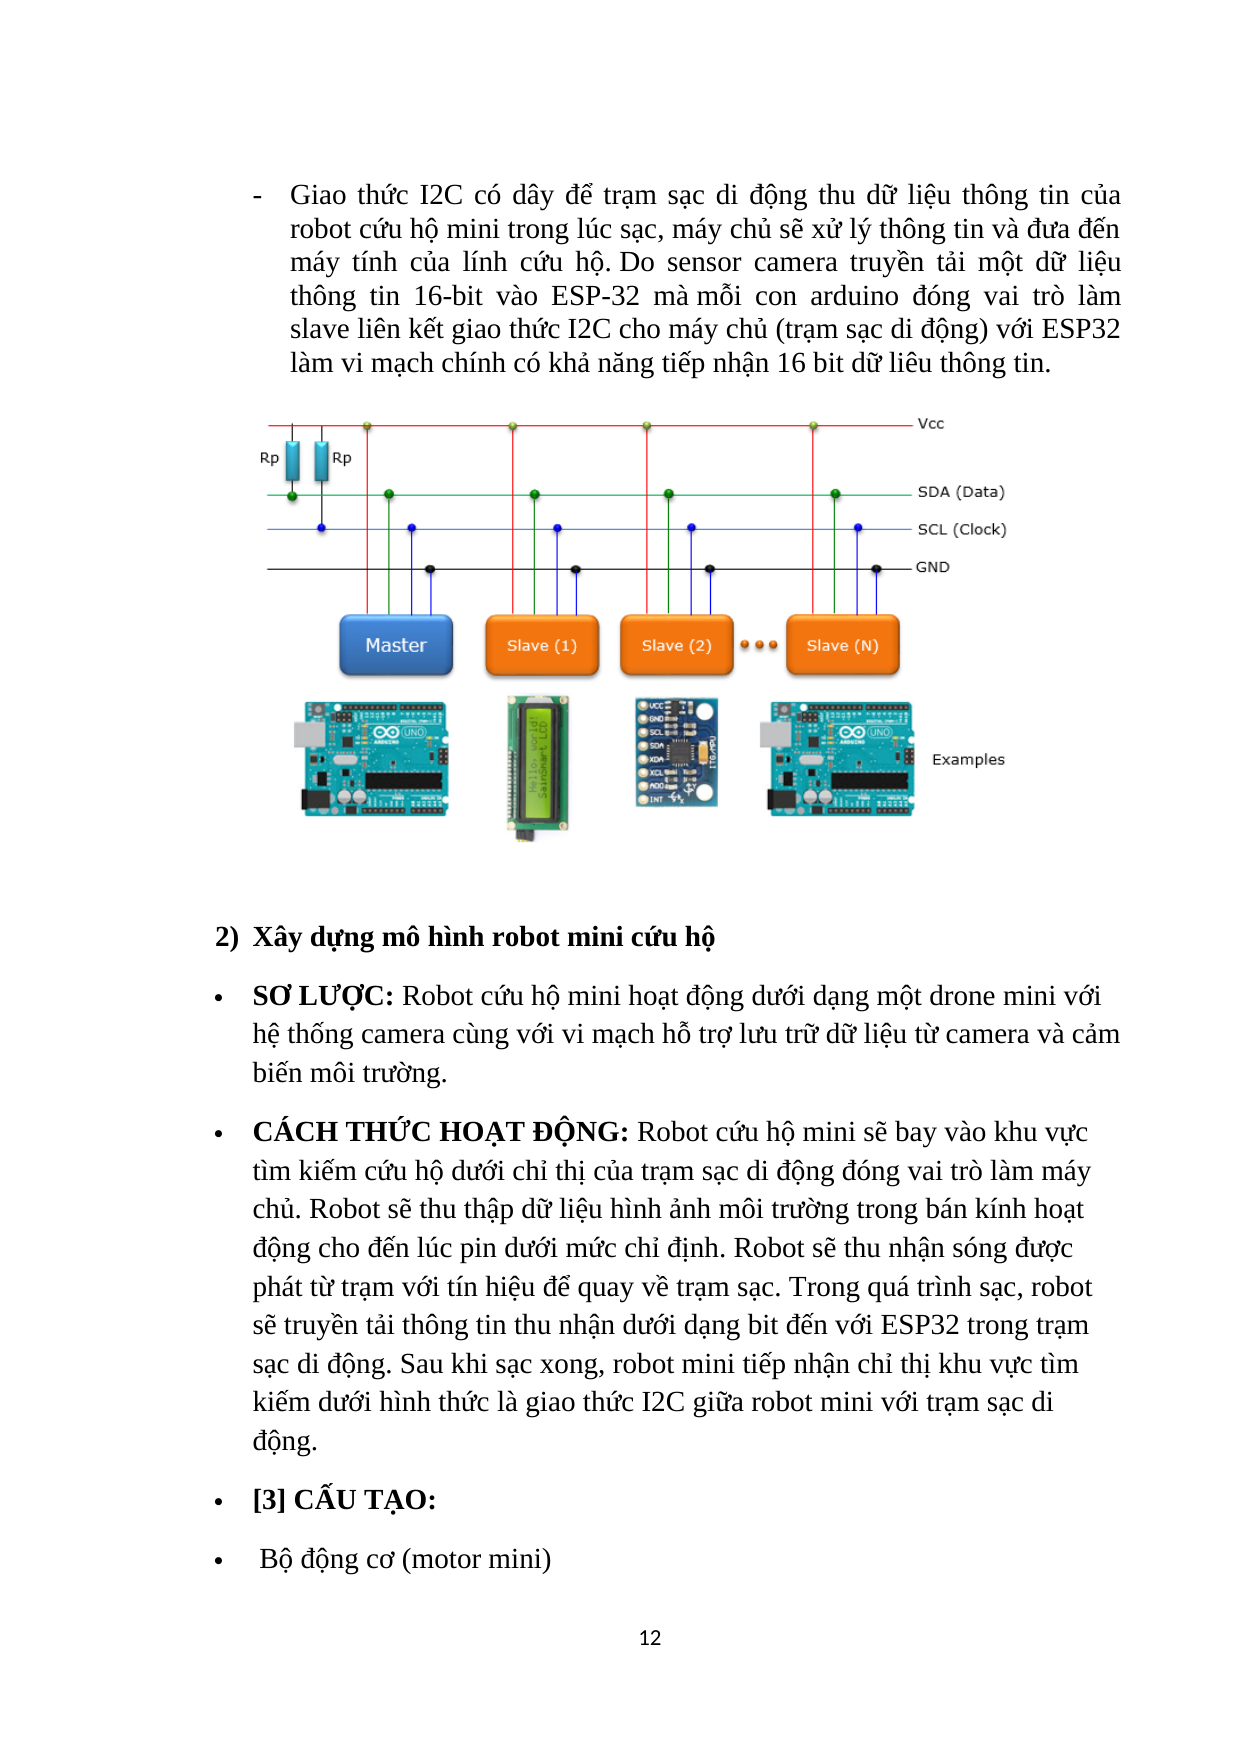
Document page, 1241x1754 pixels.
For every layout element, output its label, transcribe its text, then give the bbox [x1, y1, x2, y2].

picture [252, 399, 1018, 849]
list SƠ LƯỢC: Robot cứu hộ mini hoạt động dưới dạng một drone mini với hệ thống camera cùng với vi mạch hỗ trợ lưu trữ dữ liệu từ camera và cảm biến môi trường. [215, 978, 1122, 1089]
list [3] CẤU TẠO: [215, 1482, 1122, 1516]
list Bộ động cơ (motor mini) [215, 1542, 1122, 1575]
list Giao thức I2C có dây để trạm sạc di động thu dữ liệu thông tin của robot cứu hộ mini trong lúc sạc, máy chủ sẽ xử lý thông tin và đưa đến máy tính của lính cứu hộ. Do sensor camera truyền tải một dữ liệu thông tin 16-bit vào ESP-32 mà mỗi con arduino đóng vai trò làm slave liên kết giao thức I2C cho máy chủ (trạm sạc di động) với ESP32 làm vi mạch chính có khả năng tiếp nhận 16 bit dữ liêu thông tin. [252, 177, 1122, 379]
list Xây dựng mô hình robot mini cứu hộ [215, 919, 1122, 952]
list CÁCH THỨC HOẠT ĐỘNG: Robot cứu hộ mini sẽ bay vào khu vực tìm kiếm cứu hộ dưới chỉ thị của trạm sạc di động đóng vai trò làm máy chủ. Robot sẽ thu thập dữ liệu hình ảnh môi trường trong bán kính hoạt động cho đến lúc pin dưới mức chỉ định. Robot sẽ thu nhận sóng được phát từ trạm với tín hiệu để quay về trạm sạc. Trong quá trình sạc, robot sẽ truyền tải thông tin thu nhận dưới dạng bit đến với ESP32 trong trạm sạc di động. Sau khi sạc xong, robot mini tiếp nhận chỉ thị khu vực tìm kiếm dưới hình thức là giao thức I2C giữa robot mini với trạm sạc di động. [215, 1114, 1122, 1456]
